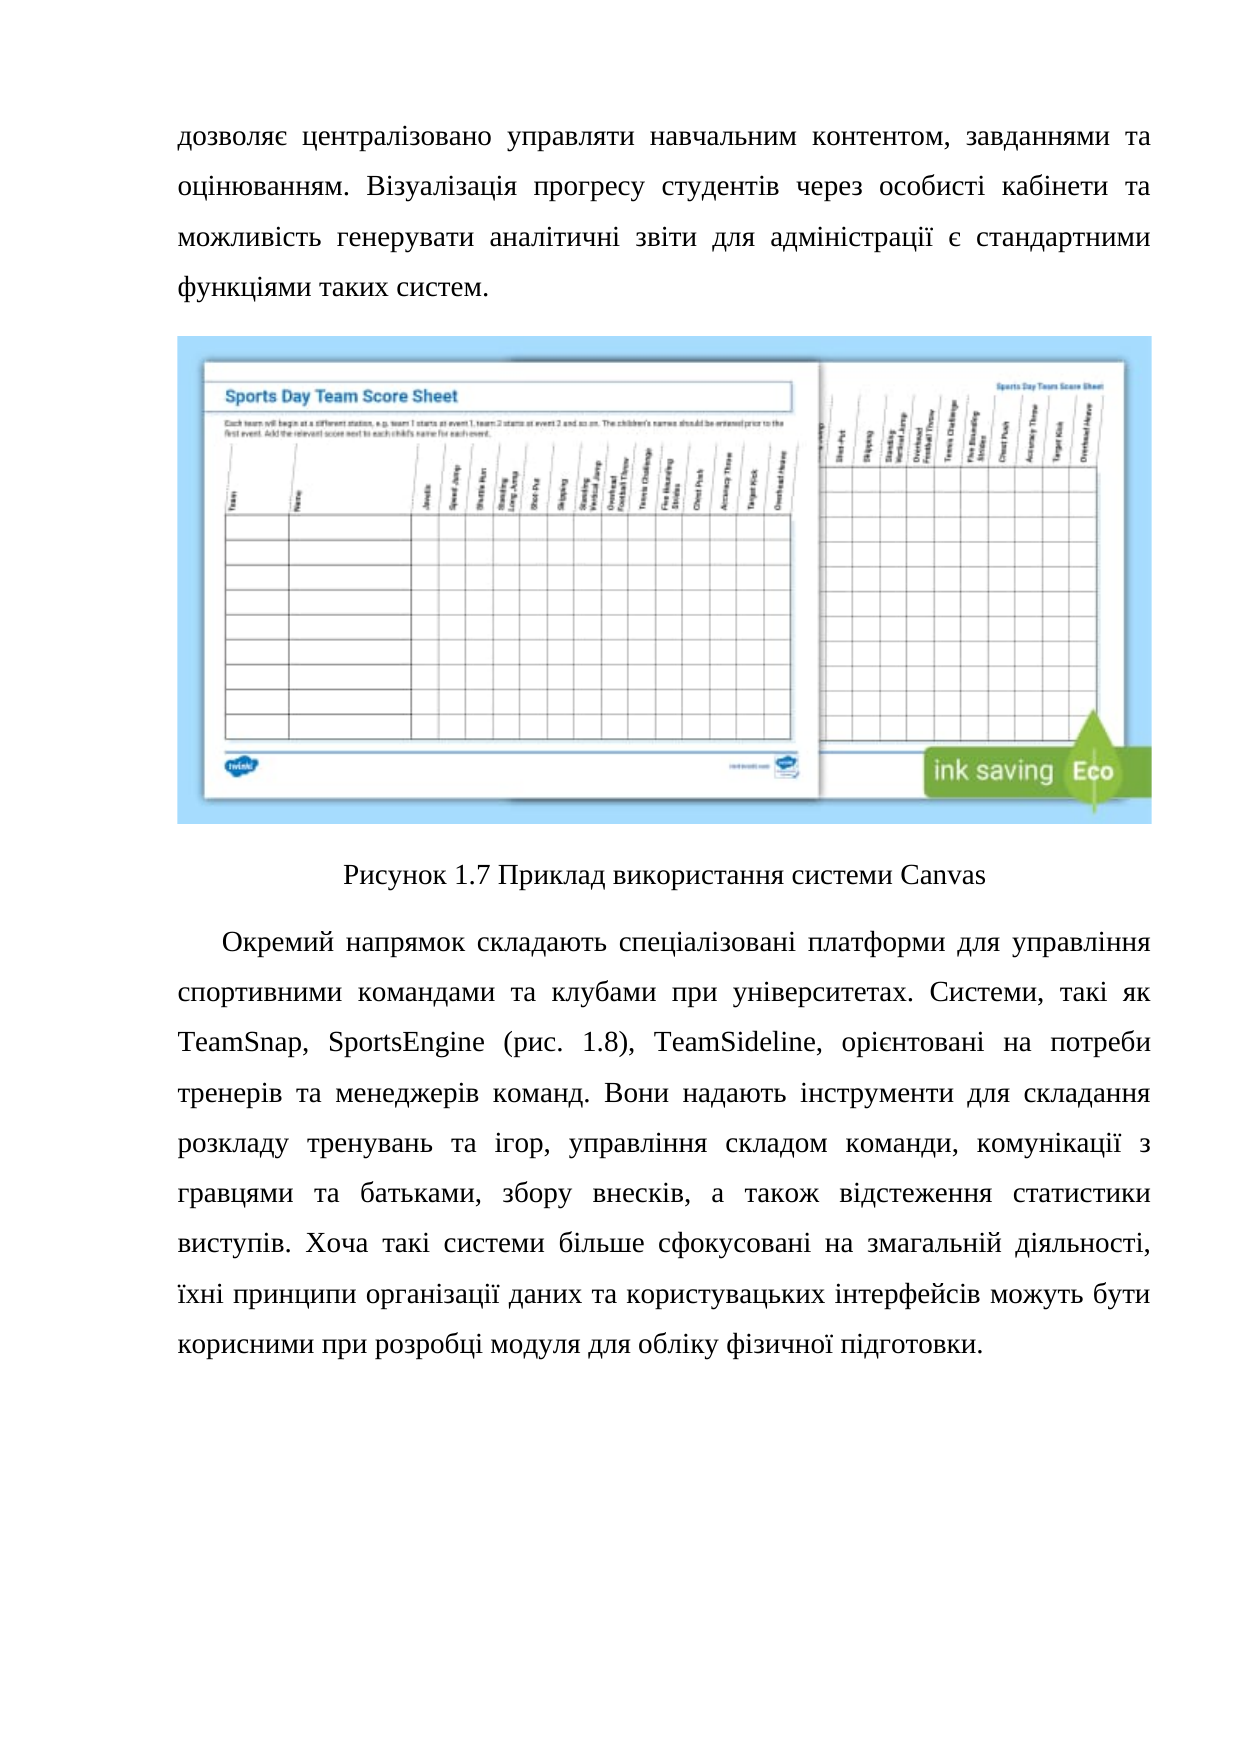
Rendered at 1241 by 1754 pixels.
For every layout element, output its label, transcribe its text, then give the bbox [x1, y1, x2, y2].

picture [177, 336, 1152, 824]
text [177, 118, 1152, 303]
text Рисунок 1.7 Приклад використання системи Canvas [177, 857, 1152, 890]
text Окремий напрямок складають спеціалізовані платформи для управління спортивними командами та клубами при університетах. Системи, такі як TeamSnap, SportsEngine (рис. 1.8), TeamSideline, орієнтовані на потреби тренерів та менеджерів команд. Вони надають інструменти для складання розкладу тренувань та ігор, управління складом команди, комунікації з гравцями та батьками, збору внесків, а також відстеження статистики виступів. Хоча такі системи більше сфокусовані на змагальній діяльності, їхні принципи організації даних та користувацьких інтерфейсів можуть бути корисними при розробці модуля для обліку фізичної підготовки. [177, 924, 1152, 1360]
